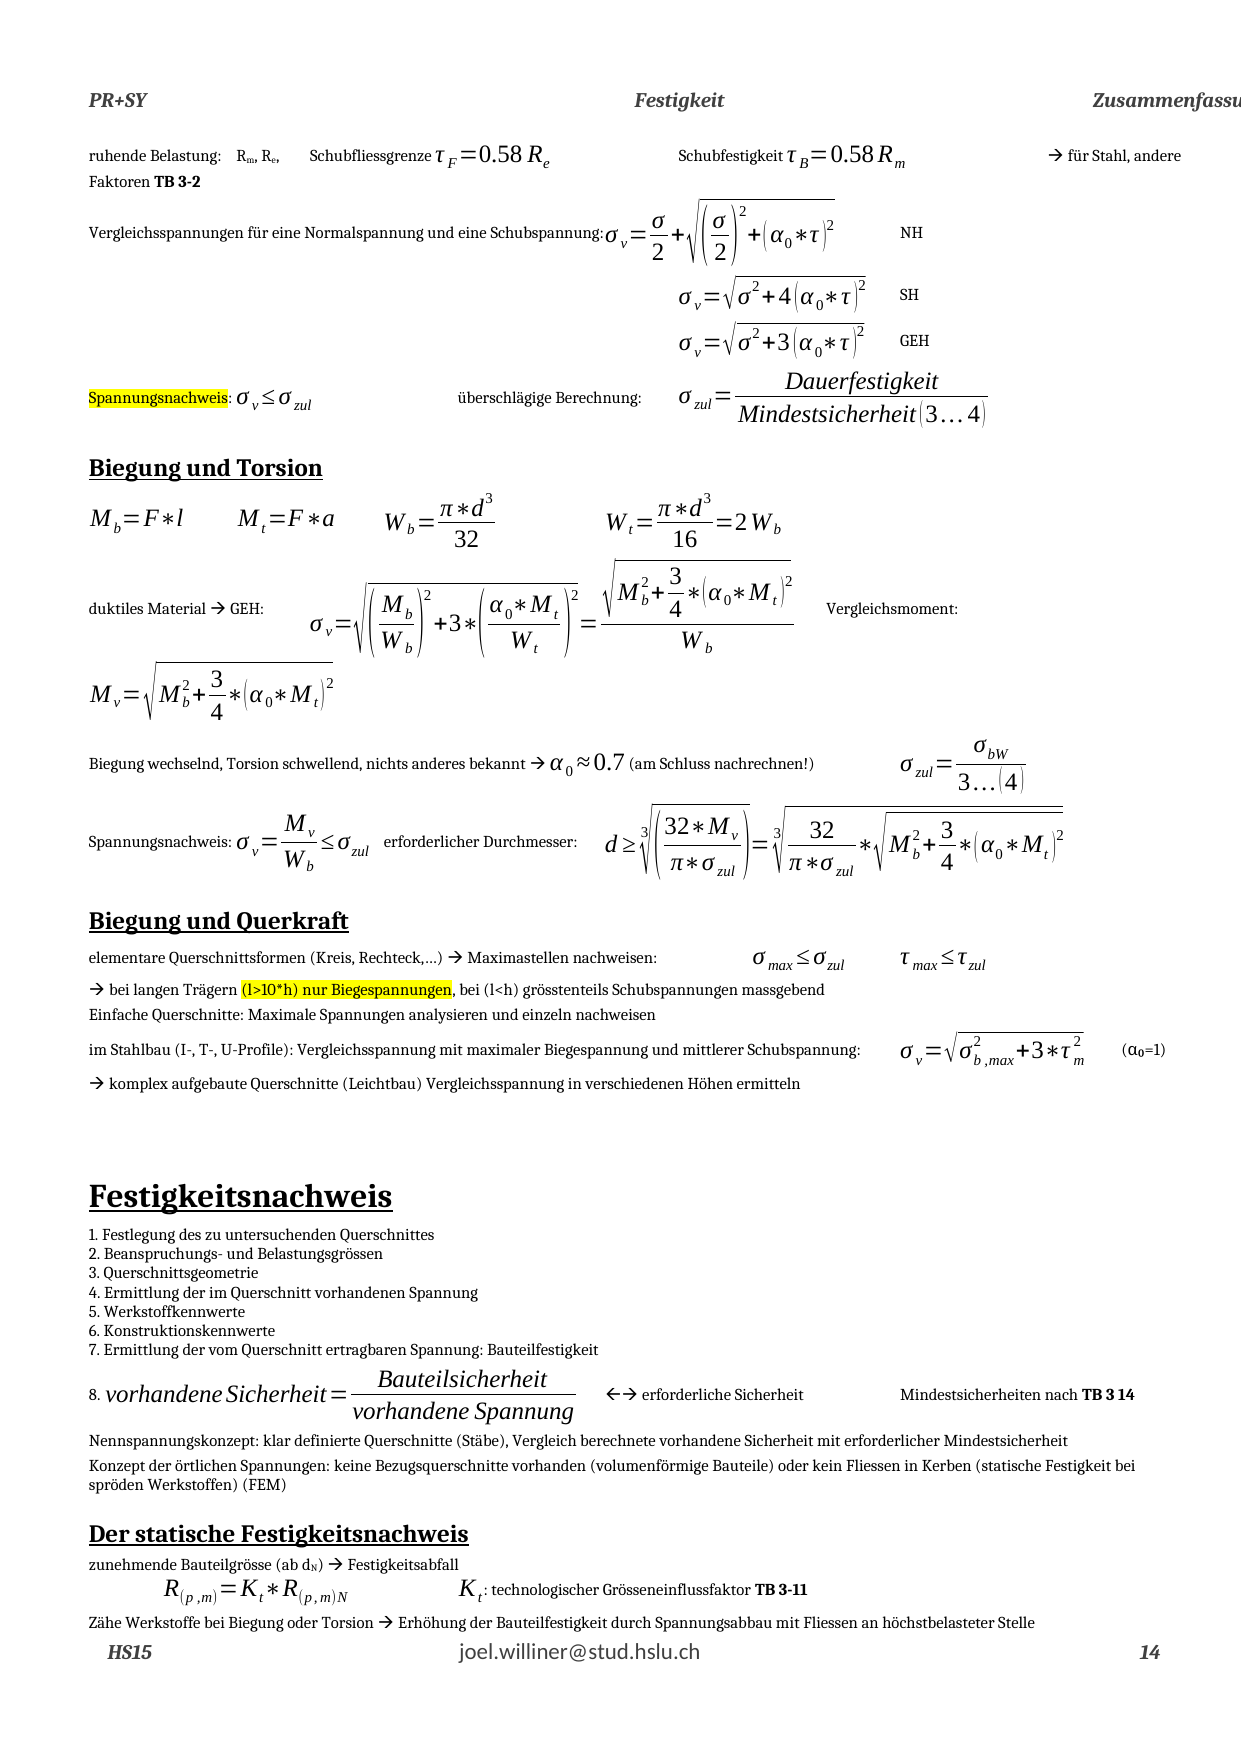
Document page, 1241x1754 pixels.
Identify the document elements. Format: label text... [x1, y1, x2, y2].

text Spannungsnachweis: überschlägige Berechnung: [89, 367, 1181, 429]
text Einfache Querschnitte: Maximale Spannungen analysieren und einzeln nachweisen [89, 1005, 1181, 1024]
text zunehmende Bauteilgrösse (ab dN) Festigkeitsabfall [89, 1555, 1181, 1574]
text 7. Ermittlung der vom Querschnitt ertragbaren Spannung: Bauteilfestigkeit [89, 1341, 1181, 1360]
text : technologischer Grösseneinflussfaktor TB 3-11 [89, 1574, 1181, 1607]
text Nennspannungskonzept: klar definierte Querschnitte (Stäbe), Vergleich berechnete vorhandene Sicherheit mit erforderlicher Mindestsicherheit [89, 1431, 1181, 1450]
text 3. Querschnittsgeometrie [89, 1264, 1181, 1283]
text 6. Konstruktionskennwerte [89, 1321, 1181, 1341]
text bei langen Trägern (l>10*h) nur Biegespannungen, bei (l<h) grösstenteils Schubspannungen massgebend [452, 980, 1181, 999]
text Biegung und Querkraft [89, 907, 1181, 936]
text im Stahlbau (I-, T-, U-Profile): Vergleichsspannung mit maximaler Biegespannung und mittlerer Schubspannung: (α₀=1) [89, 1031, 1181, 1068]
text 4. Ermittlung der im Querschnitt vorhandenen Spannung [89, 1283, 1181, 1302]
text ruhende Belastung: Rm, Re, Schubfliessgrenze Schubfestigkeit für Stahl, andere Faktoren TB 3-2 [89, 141, 1181, 191]
text 1. Festlegung des zu untersuchenden Querschnittes [89, 1226, 1181, 1245]
text duktiles Material GEH: Vergleichsmoment: [89, 558, 1181, 725]
text Spannungsnachweis: erforderlicher Durchmesser: [89, 803, 1181, 882]
text GEH [89, 321, 1181, 361]
text Festigkeitsnachweis [89, 1178, 1181, 1216]
text SH [89, 275, 1181, 315]
text 2. Beanspruchungs- und Belastungsgrössen [89, 1245, 1181, 1264]
text Konzept der örtlichen Spannungen: keine Bezugsquerschnitte vorhanden (volumenförmige Bauteile) oder kein Fliessen in Kerben (statische Festigkeit bei spröden Werkstoffen) (FEM) [89, 1457, 1181, 1495]
text Vergleichsspannungen für eine Normalspannung und eine Schubspannung: NH [89, 197, 1181, 268]
text Der statische Festigkeitsnachweis [89, 1520, 1181, 1549]
text Biegung wechselnd, Torsion schwellend, nichts anderes bekannt (am Schluss nachrechnen!) [89, 731, 1181, 797]
text Biegung und Torsion [89, 454, 1181, 483]
text 5. Werkstoffkennwerte [89, 1302, 1181, 1321]
text komplex aufgebaute Querschnitte (Leichtbau) Vergleichsspannung in verschiedenen Höhen ermitteln [89, 1074, 1181, 1094]
text 8. erforderliche Sicherheit Mindestsicherheiten nach TB 3 14 [89, 1366, 1181, 1425]
text elementare Querschnittsformen (Kreis, Rechteck,…) Maximastellen nachweisen: [89, 942, 1181, 974]
text Zähe Werkstoffe bei Biegung oder Torsion Erhöhung der Bauteilfestigkeit durch Spannungsabbau mit Fliessen an höchstbelasteter Stelle [89, 1613, 1181, 1632]
